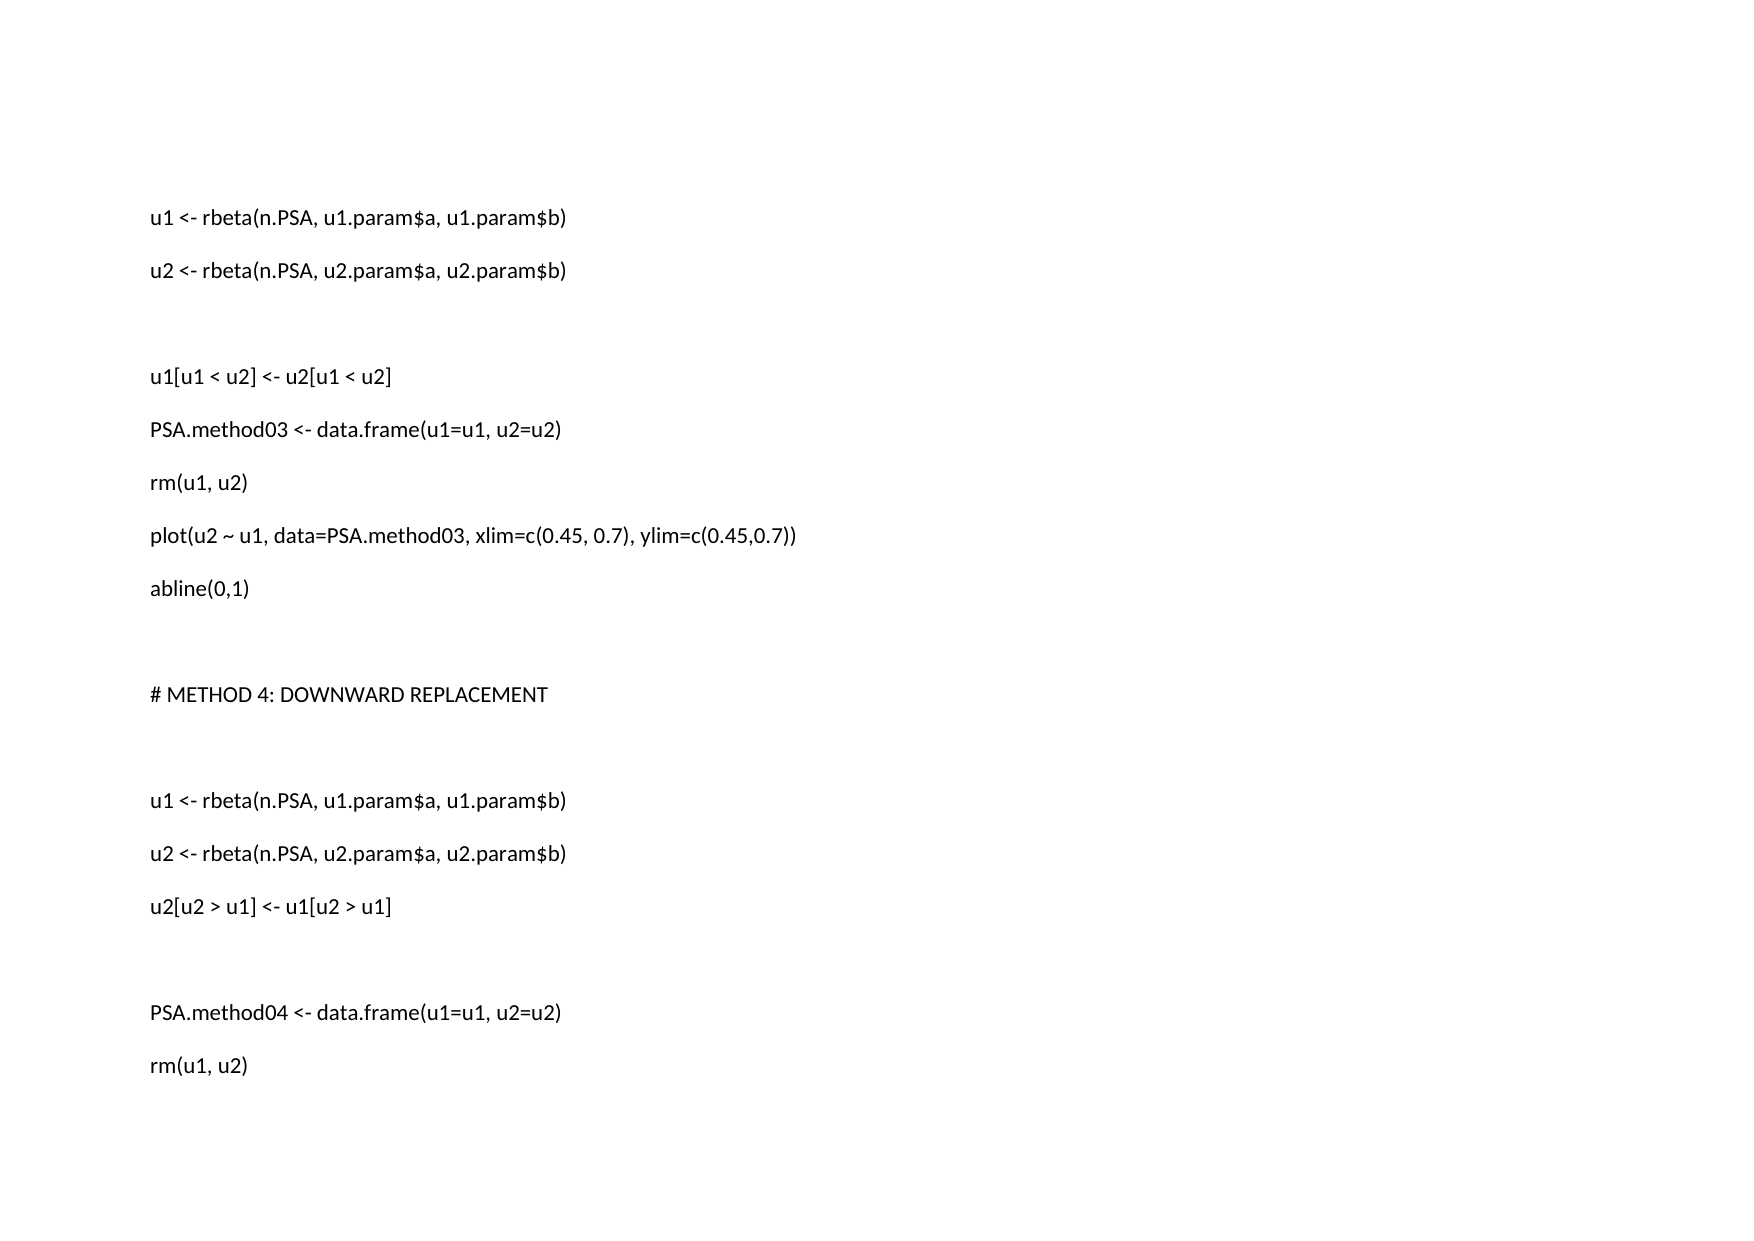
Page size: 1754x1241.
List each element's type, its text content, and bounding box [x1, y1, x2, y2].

text u1[u1 < u2] <- u2[u1 < u2] [150, 362, 1604, 390]
text u1 <- rbeta(n.PSA, u1.param$a, u1.param$b) [150, 786, 1604, 814]
text # METHOD 4: DOWNWARD REPLACEMENT [150, 680, 1604, 708]
text rm(u1, u2) [150, 1051, 1604, 1079]
text u2 <- rbeta(n.PSA, u2.param$a, u2.param$b) [150, 256, 1604, 284]
text rm(u1, u2) [150, 468, 1604, 496]
text u2 <- rbeta(n.PSA, u2.param$a, u2.param$b) [150, 839, 1604, 867]
text abline(0,1) [150, 574, 1604, 602]
text u1 <- rbeta(n.PSA, u1.param$a, u1.param$b) [150, 203, 1604, 231]
text u2[u2 > u1] <- u1[u2 > u1] [150, 892, 1604, 920]
text PSA.method03 <- data.frame(u1=u1, u2=u2) [150, 415, 1604, 443]
text PSA.method04 <- data.frame(u1=u1, u2=u2) [150, 998, 1604, 1026]
text plot(u2 ~ u1, data=PSA.method03, xlim=c(0.45, 0.7), ylim=c(0.45,0.7)) [150, 521, 1604, 549]
